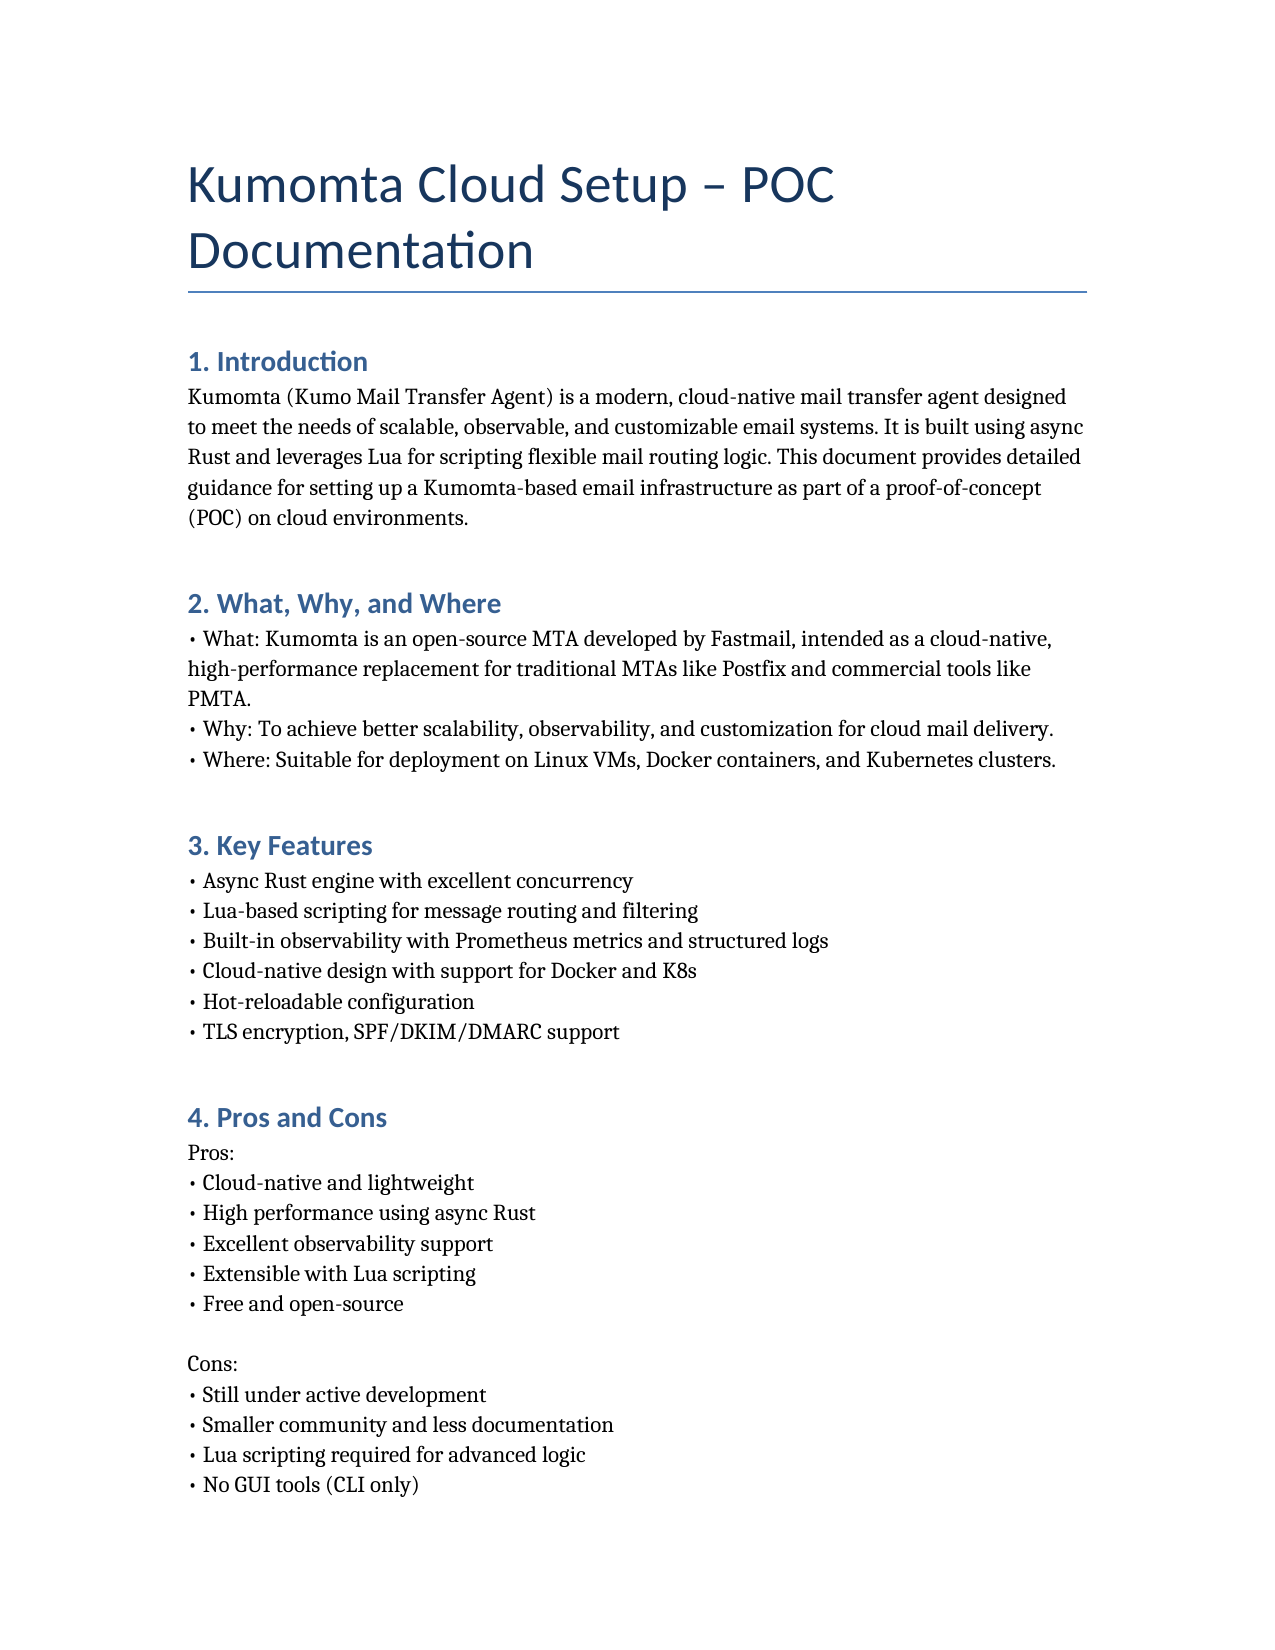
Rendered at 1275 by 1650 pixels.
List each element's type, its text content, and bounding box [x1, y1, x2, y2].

text Pros: • Cloud-native and lightweight • High performance using async Rust • Excellent observability support • Extensible with Lua scripting • Free and open-source Cons: • Still under active development • Smaller community and less documentation • Lua scripting required for advanced logic • No GUI tools (CLI only) [187, 1140, 1087, 1498]
text • What: Kumomta is an open-source MTA developed by Fastmail, intended as a cloud-native, high-performance replacement for traditional MTAs like Postfix and commercial tools like PMTA. • Why: To achieve better scalability, observability, and customization for cloud mail delivery. • Where: Suitable for deployment on Linux VMs, Docker containers, and Kubernetes clusters. [187, 626, 1087, 773]
subtitle 4. Pros and Cons [187, 1099, 1087, 1134]
subtitle 1. Introduction [187, 343, 1087, 378]
subtitle 3. Key Features [187, 827, 1087, 862]
title Kumomta Cloud Setup – POC Documentation [187, 150, 1087, 293]
text Kumomta (Kumo Mail Transfer Agent) is a modern, cloud-native mail transfer agent designed to meet the needs of scalable, observable, and customizable email systems. It is built using async Rust and leverages Lua for scripting flexible mail routing logic. This document provides detailed guidance for setting up a Kumomta-based email infrastructure as part of a proof-of-concept (POC) on cloud environments. [187, 384, 1087, 531]
subtitle 2. What, Why, and Where [187, 585, 1087, 620]
text • Async Rust engine with excellent concurrency • Lua-based scripting for message routing and filtering • Built-in observability with Prometheus metrics and structured logs • Cloud-native design with support for Docker and K8s • Hot-reloadable configuration • TLS encryption, SPF/DKIM/DMARC support [187, 868, 1087, 1045]
